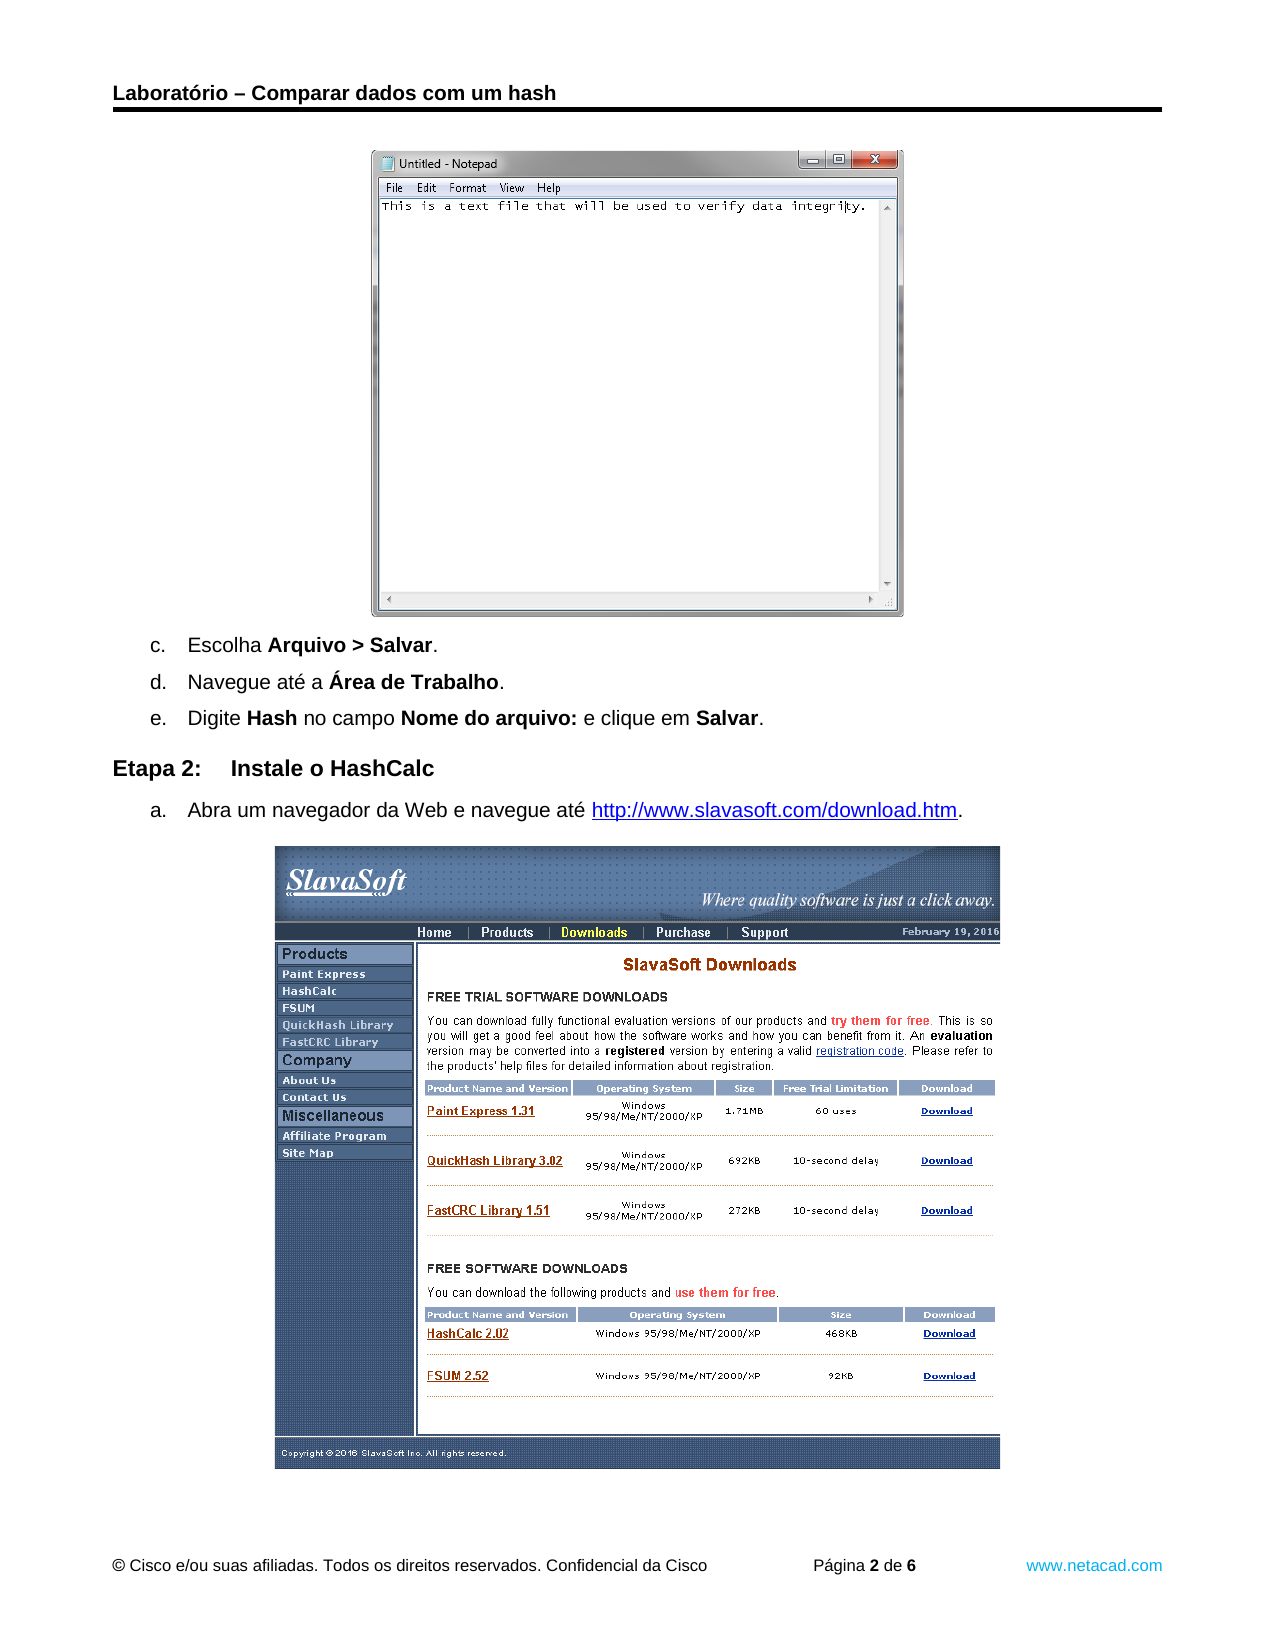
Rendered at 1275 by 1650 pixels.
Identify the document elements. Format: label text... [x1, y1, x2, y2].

picture [274, 846, 1001, 1469]
text Abra um navegador da Web e navegue até http://www.slavasoft.com/download.htm. [150, 798, 1162, 822]
picture [371, 150, 904, 617]
text Navegue até a Área de Trabalho. [150, 669, 1162, 693]
text Escolha Arquivo > Salvar. [150, 633, 1162, 657]
text Digite Hash no campo Nome do arquivo: e clique em Salvar. [150, 706, 1162, 730]
text Instale o HashCalc [112, 755, 1162, 781]
